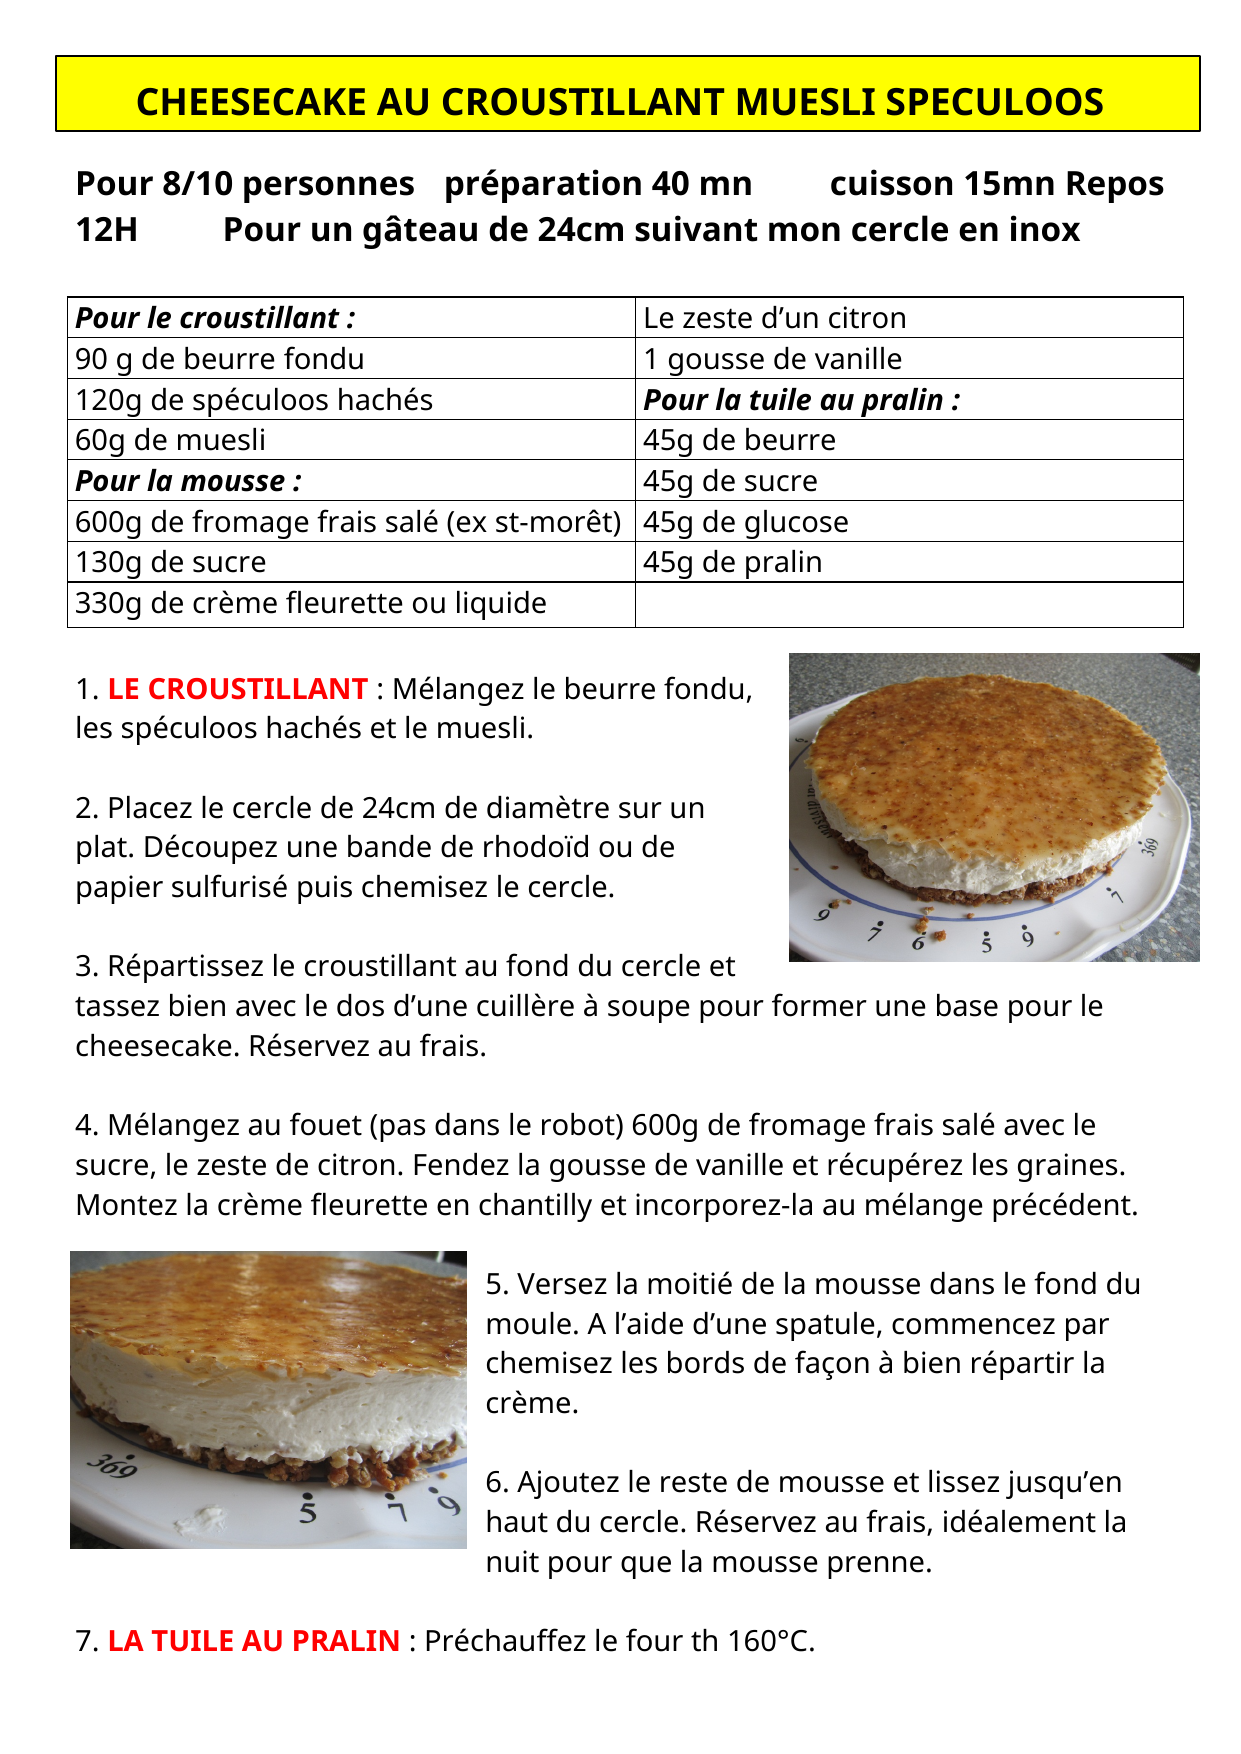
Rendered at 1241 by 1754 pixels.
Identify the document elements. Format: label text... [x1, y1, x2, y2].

table_cell 45g de sucre [636, 460, 1183, 500]
table_cell 45g de beurre [636, 420, 1183, 459]
text 3. Répartissez le croustillant au fond du cercle et tassez bien avec le dos d’une cuillère à soupe pour former une base pour le cheesecake. Réservez au frais. [75, 906, 1165, 1065]
table_header Le zeste d’un citron [636, 298, 1183, 337]
table_cell 45g de glucose [636, 501, 1183, 541]
text 1. LE CROUSTILLANT : Mélangez le beurre fondu, les spéculoos hachés et le muesli. [75, 668, 1165, 747]
table_header Pour le croustillant : [68, 298, 635, 337]
text 4. Mélangez au fouet (pas dans le robot) 600g de fromage frais salé avec le sucre, le zeste de citron. Fendez la gousse de vanille et récupérez les graines. Montez la crème fleurette en chantilly et incorporez-la au mélange précédent. [75, 1104, 1165, 1223]
table_cell 330g de crème fleurette ou liquide [68, 583, 635, 627]
text 5. Versez la moitié de la mousse dans le fond du moule. A l’aide d’une spatule, commencez par chemisez les bords de façon à bien répartir la crème. [75, 1223, 1165, 1422]
text Pour 8/10 personnes préparation 40 mn cuisson 15mn Repos 12H Pour un gâteau de 24cm suivant mon cercle en inox [75, 160, 1165, 251]
table_cell Pour la mousse : [68, 460, 635, 500]
table_cell Pour la tuile au pralin : [636, 379, 1183, 418]
table_cell 90 g de beurre fondu [68, 338, 635, 378]
text 2. Placez le cercle de 24cm de diamètre sur un plat. Découpez une bande de rhodoïd ou de papier sulfurisé puis chemisez le cercle. [75, 747, 1165, 906]
table_cell [636, 583, 1183, 627]
text 7. LA TUILE AU PRALIN : Préchauffez le four th 160°C. [75, 1620, 1165, 1660]
table_cell 130g de sucre [68, 542, 635, 581]
table_cell 120g de spéculoos hachés [68, 379, 635, 418]
table_cell 600g de fromage frais salé (ex st-morêt) [68, 501, 635, 541]
picture [789, 653, 1200, 962]
table_cell 1 gousse de vanille [636, 338, 1183, 378]
subtitle CHEESECAKE AU CROUSTILLANT MUESLI SPECULOOS [75, 75, 1165, 126]
table_cell 45g de pralin [636, 542, 1183, 581]
picture [70, 1251, 467, 1549]
table_cell 60g de muesli [68, 420, 635, 459]
text 6. Ajoutez le reste de mousse et lissez jusqu’en haut du cercle. Réservez au frais, idéalement la nuit pour que la mousse prenne. [75, 1462, 1165, 1581]
